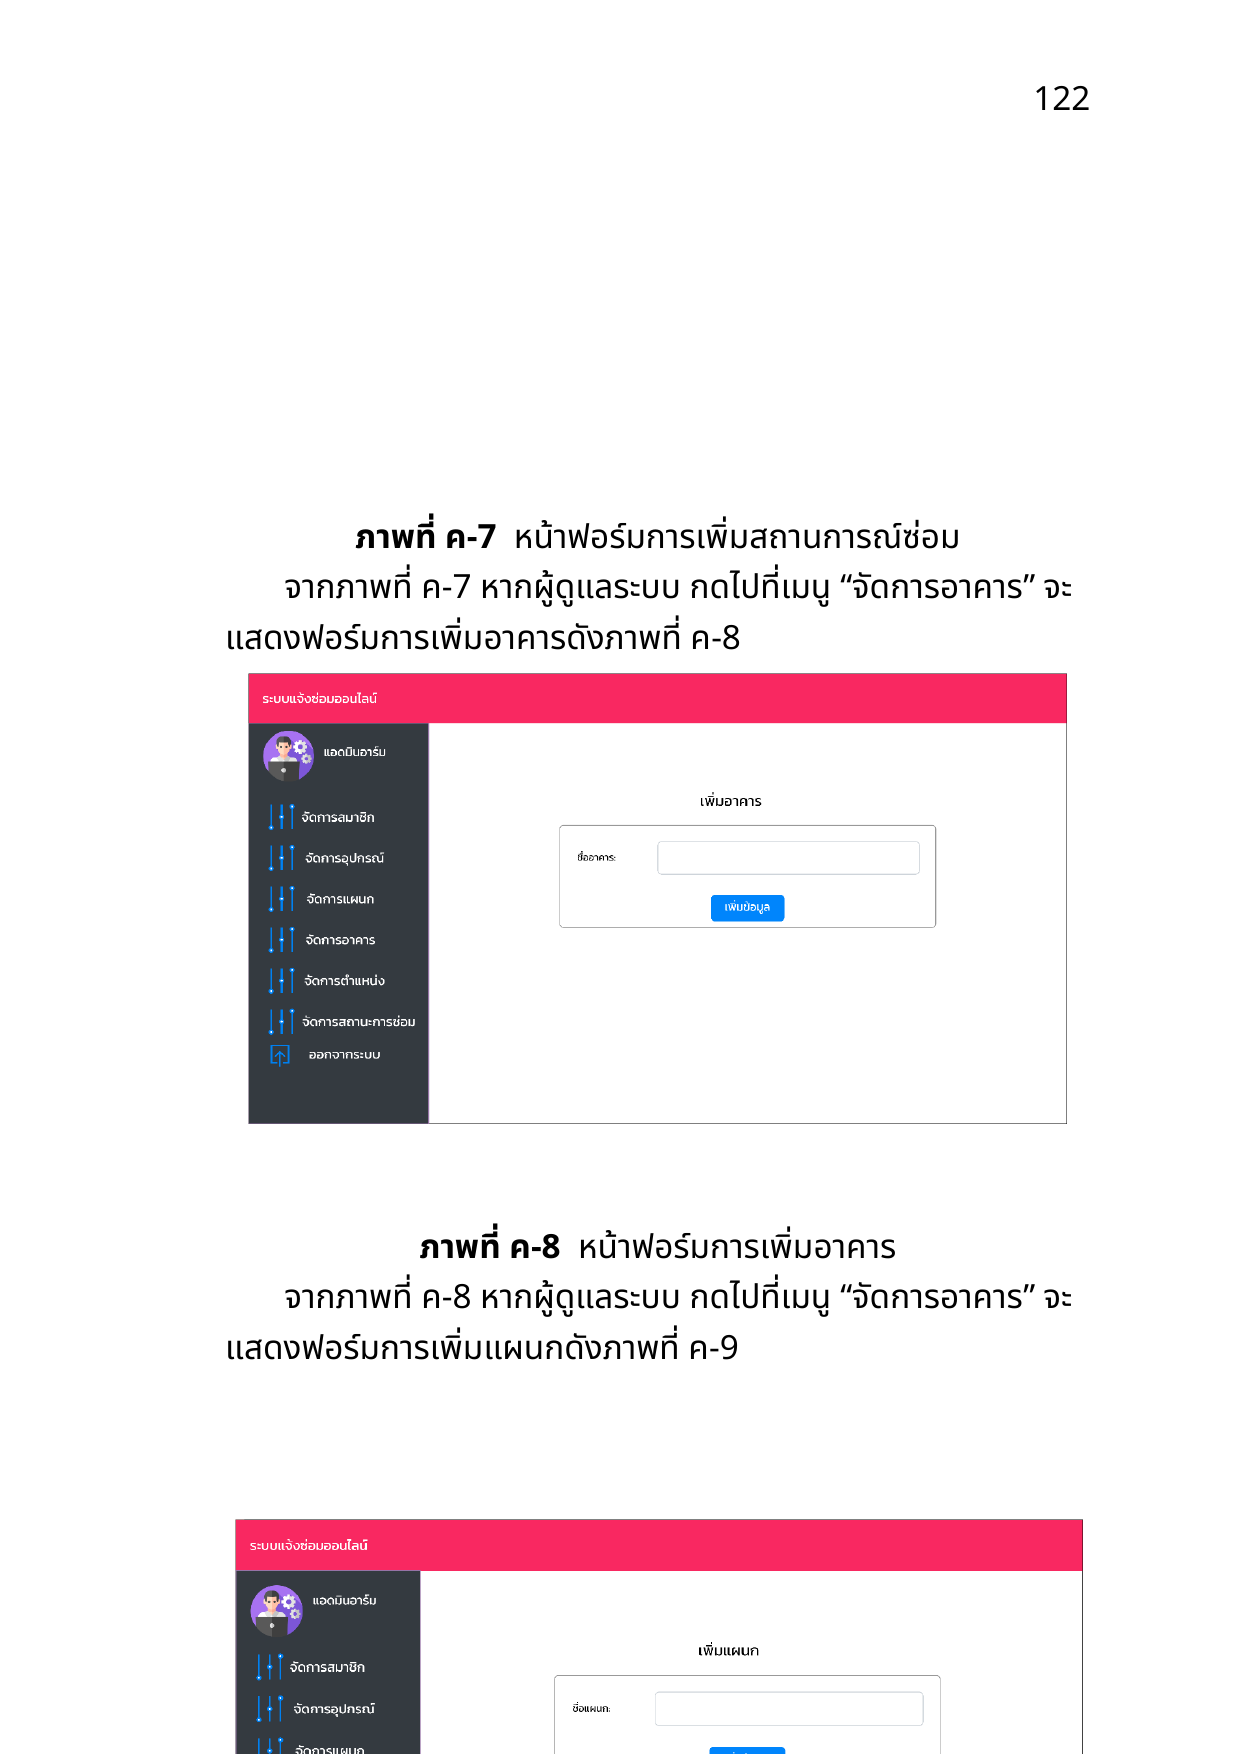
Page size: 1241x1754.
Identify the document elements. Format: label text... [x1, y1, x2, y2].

picture [227, 1511, 1091, 1754]
text ภาพที่ ค-8 หน้าฟอร์มการเพิ่มอาคาร [225, 1223, 1090, 1273]
picture [241, 665, 1075, 1132]
text ภาพที่ ค-7 หน้าฟอร์มการเพิ่มสถานการณ์ซ่อม [225, 513, 1090, 563]
text จากภาพที่ ค-8 หากผู้ดูแลระบบ กดไปที่เมนู “จัดการอาคาร” จะแสดงฟอร์มการเพิ่มแผนกดังภาพที่ ค-9 [225, 1273, 1090, 1374]
text จากภาพที่ ค-7 หากผู้ดูแลระบบ กดไปที่เมนู “จัดการอาคาร” จะแสดงฟอร์มการเพิ่มอาคารดังภาพที่ ค-8 [225, 563, 1090, 664]
